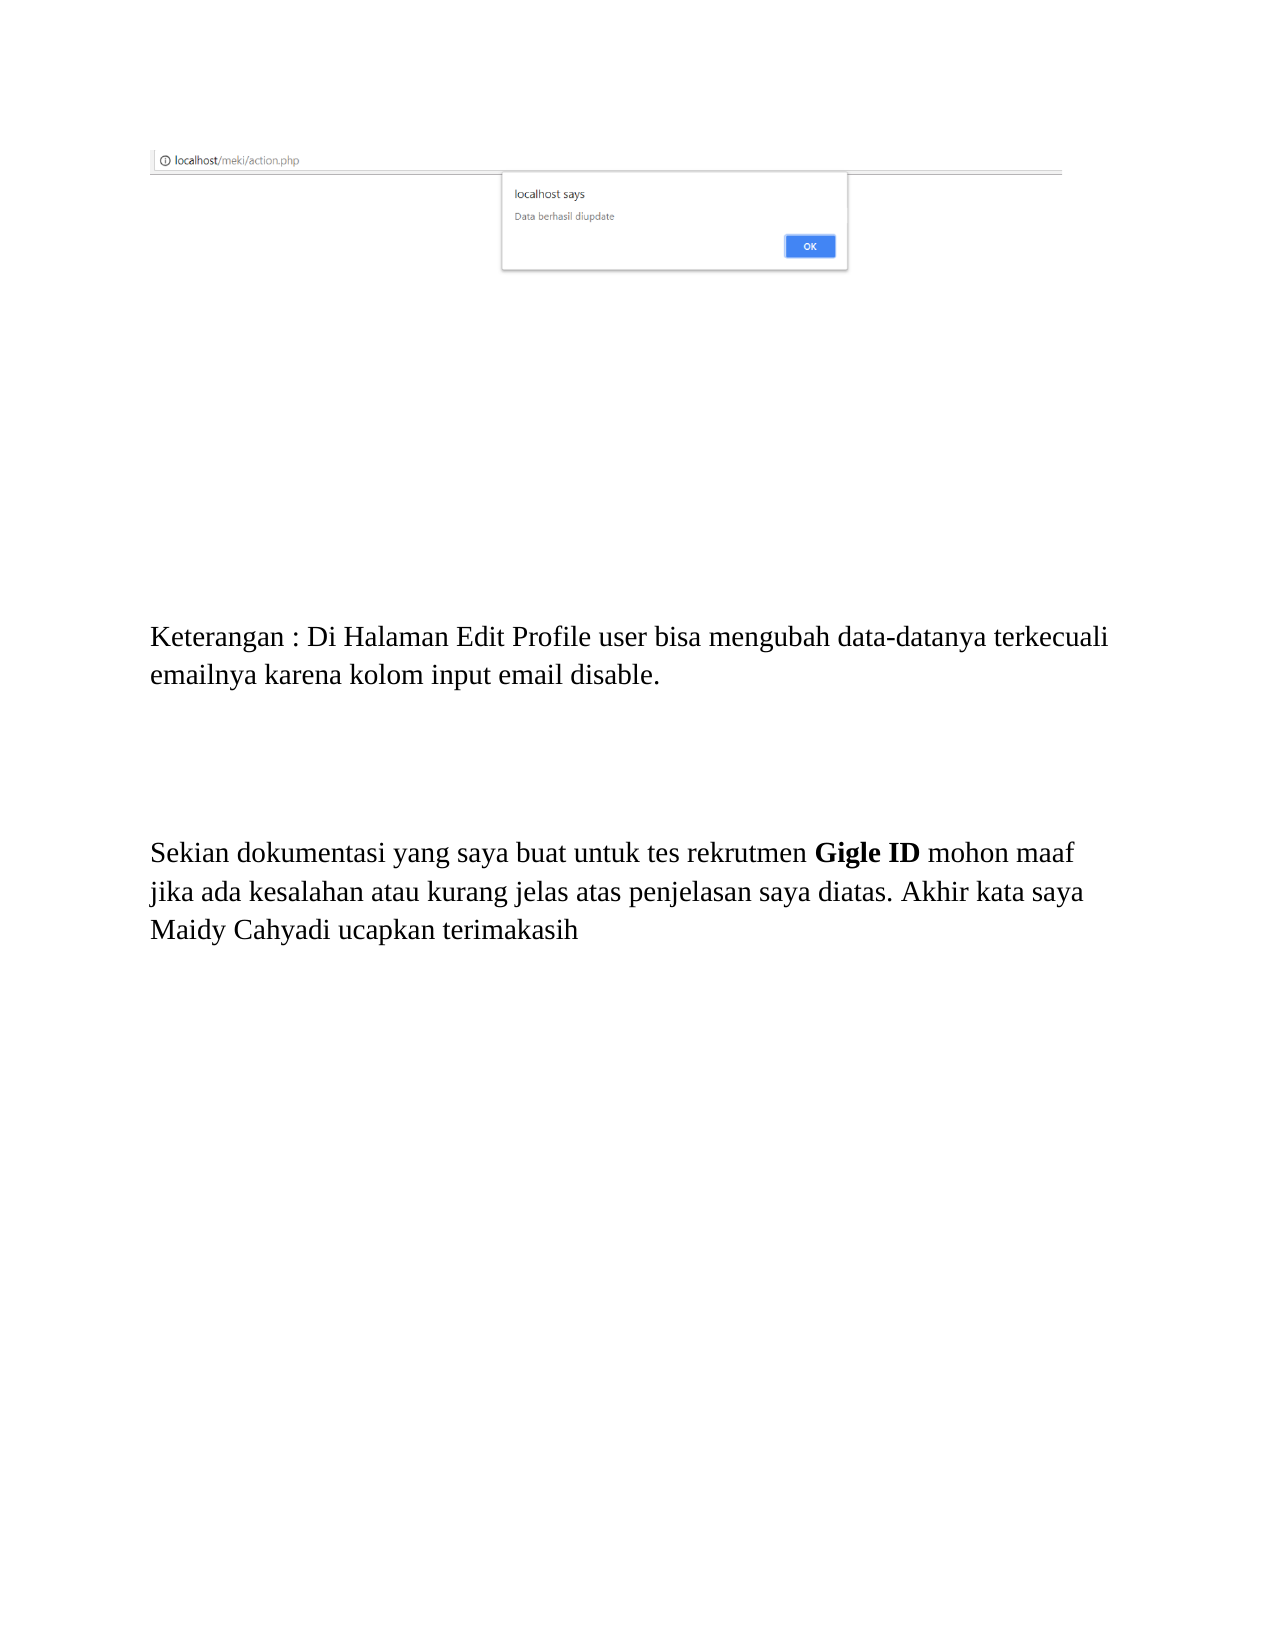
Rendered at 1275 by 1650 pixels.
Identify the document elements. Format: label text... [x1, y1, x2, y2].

text Keterangan : Di Halaman Edit Profile user bisa mengubah data-datanya terkecuali emailnya karena kolom input email disable. [150, 619, 1125, 691]
picture [150, 150, 1063, 594]
text Sekian dokumentasi yang saya buat untuk tes rekrutmen Gigle ID mohon maaf jika ada kesalahan atau kurang jelas atas penjelasan saya diatas. Akhir kata saya Maidy Cahyadi ucapkan terimakasih [150, 835, 1125, 946]
